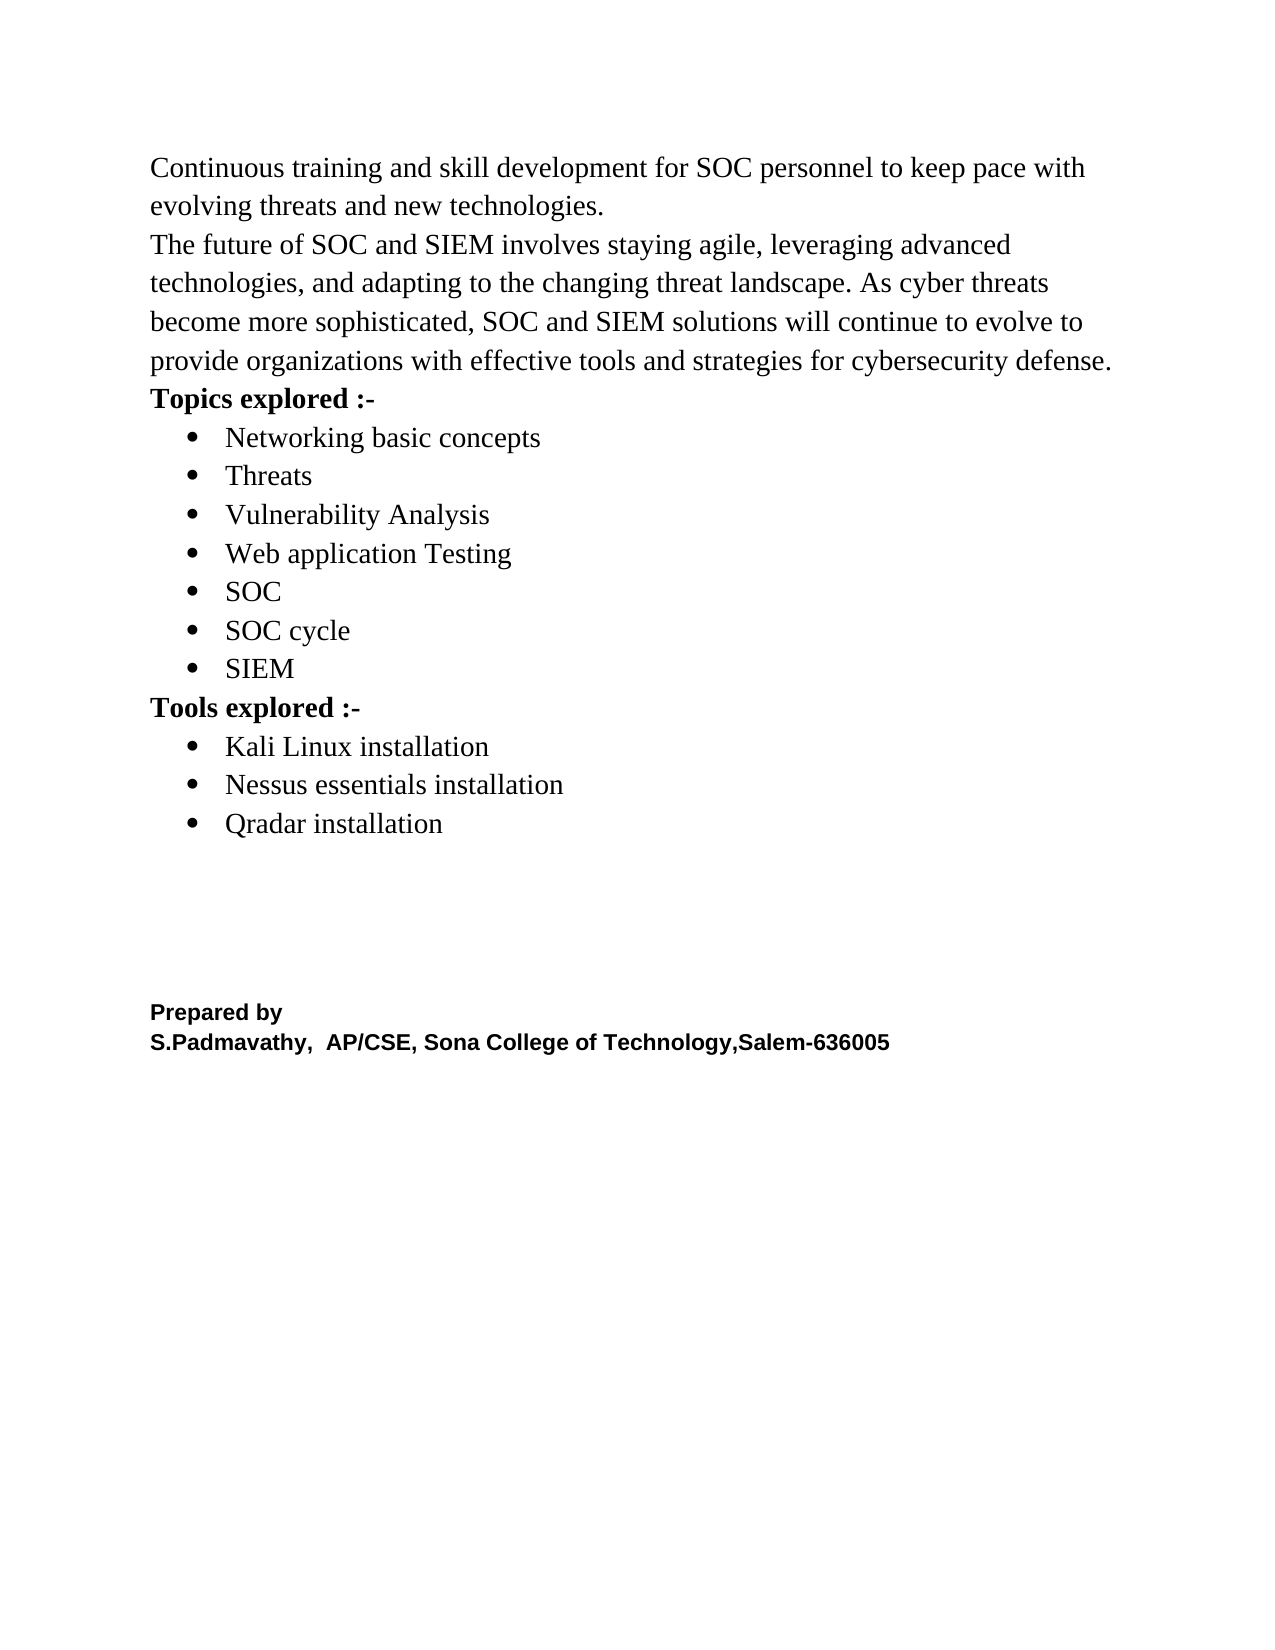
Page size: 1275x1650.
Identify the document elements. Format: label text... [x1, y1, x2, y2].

text S.Padmavathy, AP/CSE, Sona College of Technology,Salem-636005 [150, 1029, 1125, 1056]
text Prepared by [150, 999, 1125, 1025]
list Qradar installation [187, 806, 1125, 840]
text Topics explored :- [150, 381, 1125, 415]
list Web application Testing [187, 536, 1125, 569]
list Networking basic concepts [187, 420, 1125, 453]
text Continuous training and skill development for SOC personnel to keep pace with evolving threats and new technologies. [150, 150, 1125, 222]
text The future of SOC and SIEM involves staying agile, leveraging advanced technologies, and adapting to the changing threat landscape. As cyber threats become more sophisticated, SOC and SIEM solutions will continue to evolve to provide organizations with effective tools and strategies for cybersecurity defense. [150, 227, 1125, 376]
list Threats [187, 458, 1125, 492]
list Vulnerability Analysis [187, 497, 1125, 531]
list Kali Linux installation [187, 729, 1125, 762]
list Nessus essentials installation [187, 767, 1125, 801]
list SOC cycle [187, 613, 1125, 647]
list SIEM [187, 652, 1125, 685]
text Tools explored :- [150, 690, 1125, 724]
list SOC [187, 574, 1125, 608]
